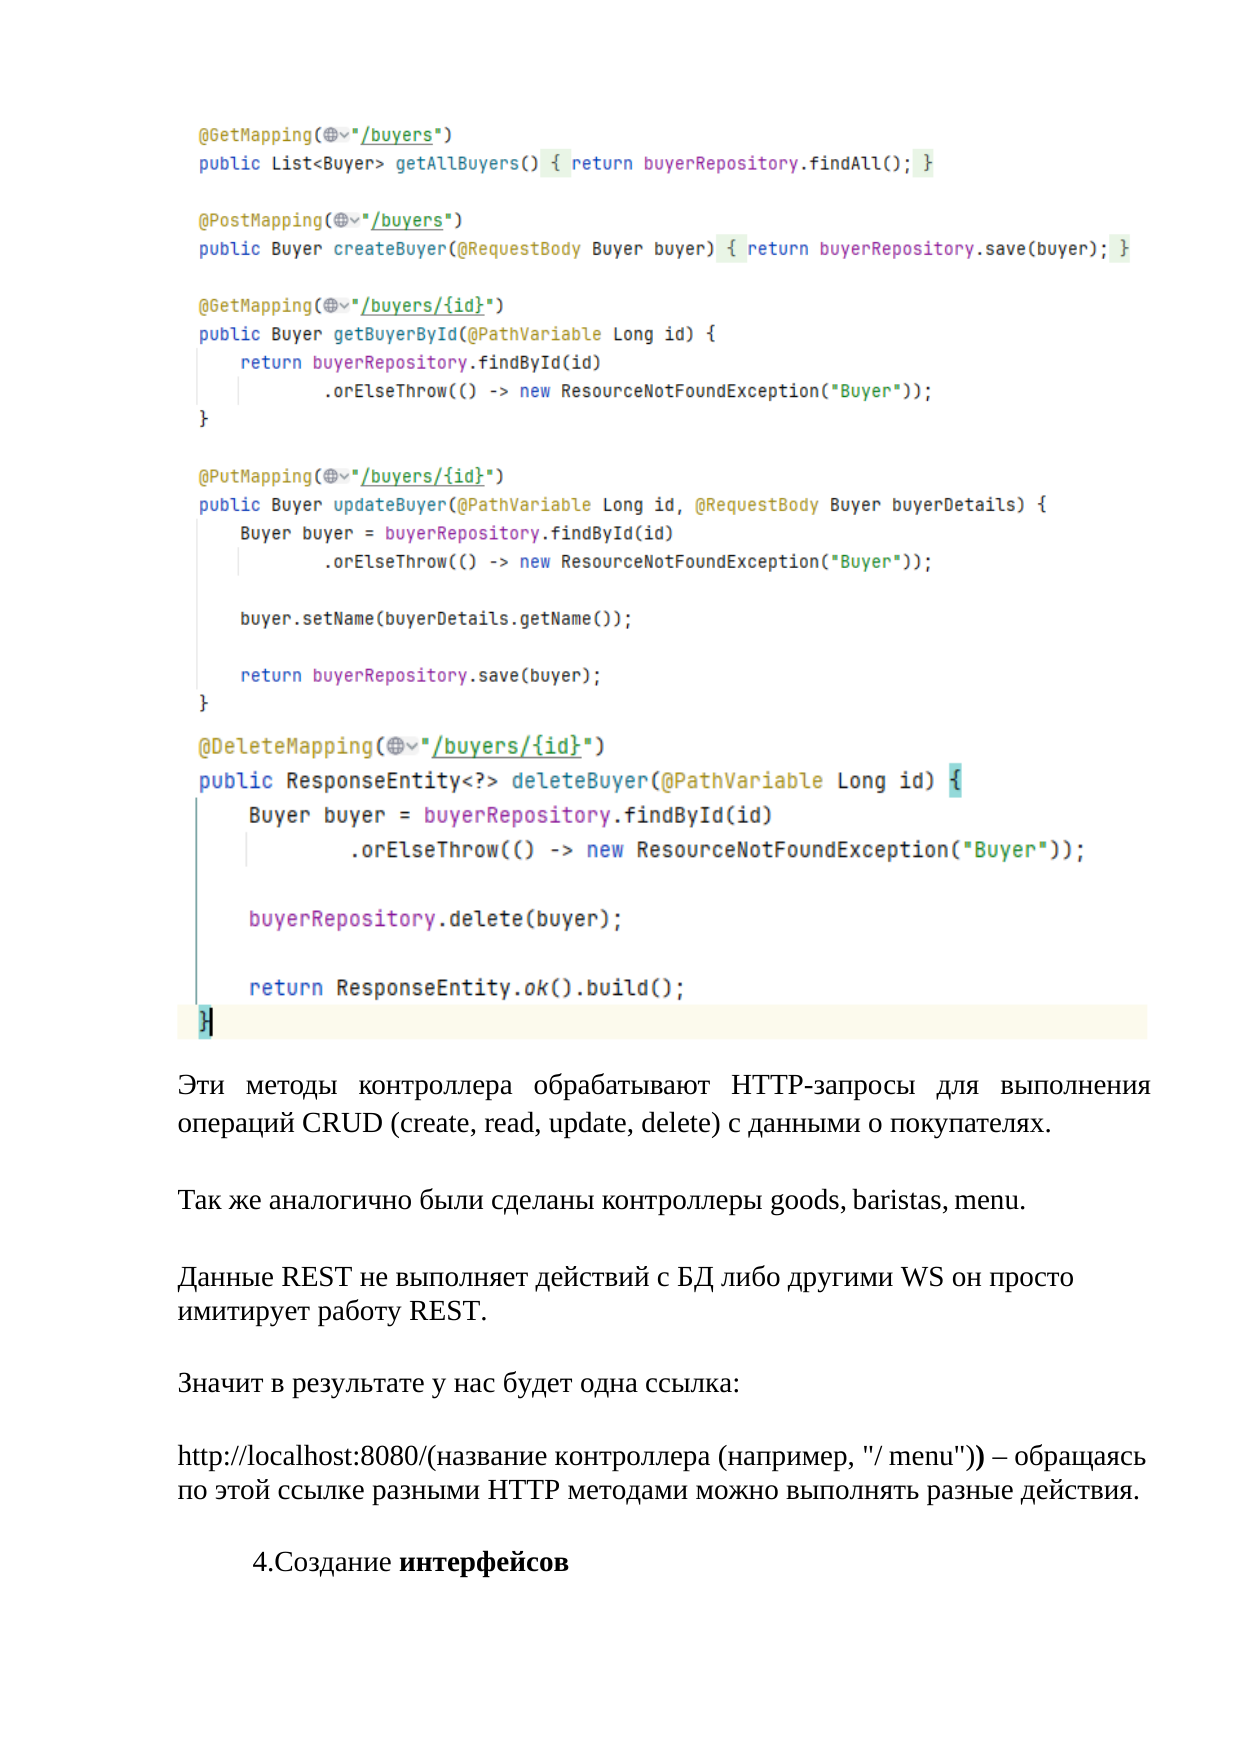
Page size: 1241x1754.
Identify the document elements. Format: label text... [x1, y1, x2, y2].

text Данные REST не выполняет действий с БД либо другими WS он просто имитирует работу REST. [177, 1259, 1152, 1327]
text http://localhost:8080/(название контроллера (например, "/ menu")) – обращаясь по этой ссылке разными HTTP методами можно выполнять разные действия. [177, 1438, 1152, 1505]
picture [177, 118, 1152, 718]
text 4.Создание интерфейсов [252, 1544, 1152, 1578]
text Значит в результате у нас будет одна ссылка: [177, 1366, 1152, 1399]
picture [177, 721, 1148, 1063]
text Эти методы контроллера обрабатывают HTTP-запросы для выполнения операций CRUD (create, read, update, delete) с данными о покупателях. [177, 1067, 1152, 1139]
text Так же аналогично были сделаны контроллеры goods, baristas, menu. [177, 1182, 1152, 1216]
